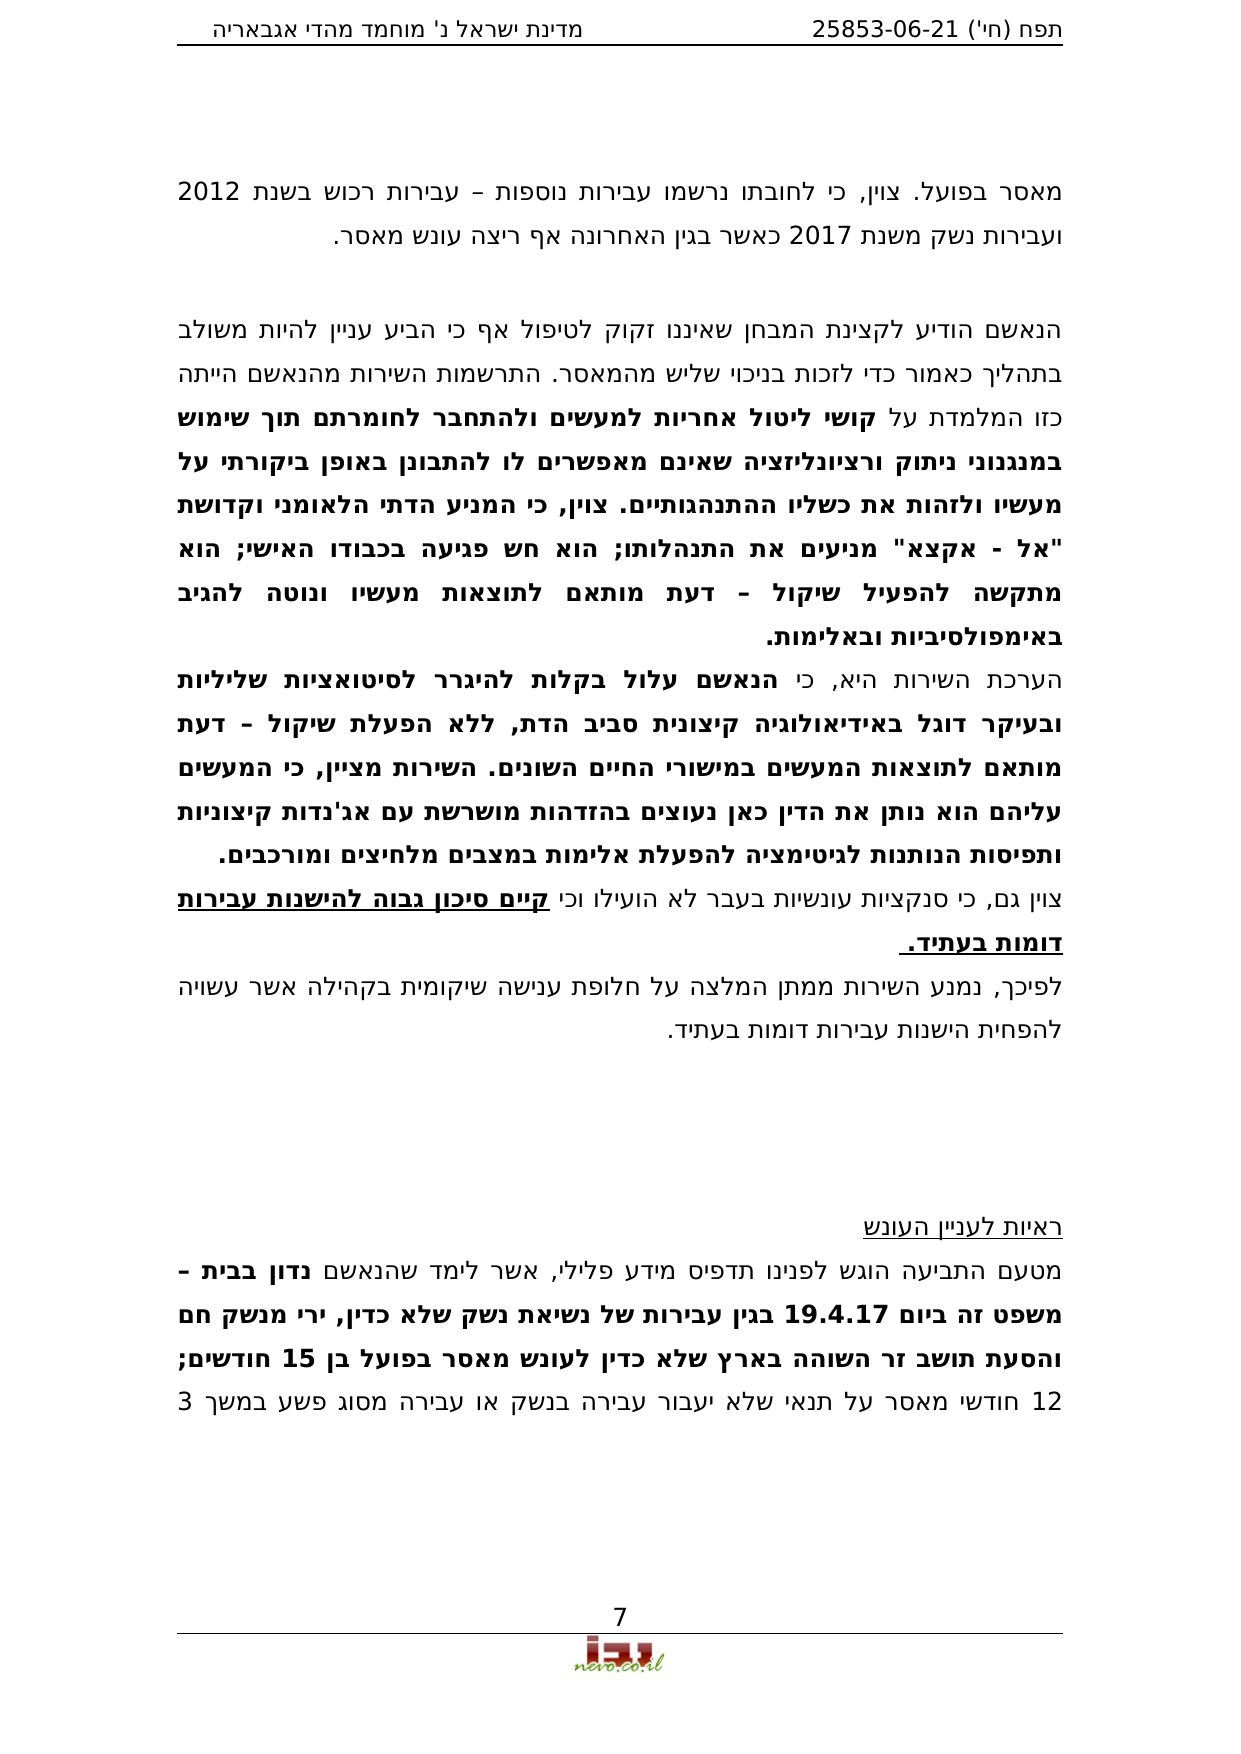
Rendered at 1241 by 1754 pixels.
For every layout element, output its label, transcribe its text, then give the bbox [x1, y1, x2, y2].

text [177, 1256, 1063, 1417]
text הנאשם הודיע לקצינת המבחן שאיננו זקוק לטיפול אף כי הביע עניין להיות משולב בתהליך כאמור כדי לזכות בניכוי שליש מהמאסר. התרשמות השירות מהנאשם הייתה כזו המלמדת על קושי ליטול אחריות למעשים ולהתחבר לחומרתם תוך שימוש במנגנוני ניתוק ורציונליזציה שאינם מאפשרים לו להתבונן באופן ביקורתי על מעשיו ולזהות את כשליו ההתנהגותיים. צוין, כי המניע הדתי הלאומני וקדושת "אל - אקצא" מניעים את התנהלותו; הוא חש פגיעה בכבודו האישי; הוא מתקשה להפעיל שיקול – דעת מותאם לתוצאות מעשיו ונוטה להגיב באימפולסיביות ובאלימות. [177, 316, 1063, 651]
text הערכת השירות היא, כי הנאשם עלול בקלות להיגרר לסיטואציות שליליות ובעיקר דוגל באידיאולוגיה קיצונית סביב הדת, ללא הפעלת שיקול – דעת מותאם לתוצאות המעשים במישורי החיים השונים. השירות מציין, כי המעשים עליהם הוא נותן את הדין כאן נעוצים בהזדהות מושרשת עם אג'נדות קיצוניות ותפיסות הנותנות לגיטימציה להפעלת אלימות במצבים מלחיצים ומורכבים. [177, 666, 1063, 870]
picture [574, 1635, 666, 1673]
text לפיכך, נמנע השירות ממתן המלצה על חלופת ענישה שיקומית בקהילה אשר עשויה להפחית הישנות עבירות דומות בעתיד. [177, 972, 1063, 1045]
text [177, 177, 1063, 250]
text ראיות לעניין העונש [177, 1213, 1063, 1242]
text צוין גם, כי סנקציות עונשיות בעבר לא הועילו וכי קיים סיכון גבוה להישנות עבירות דומות בעתיד. [177, 884, 1063, 957]
